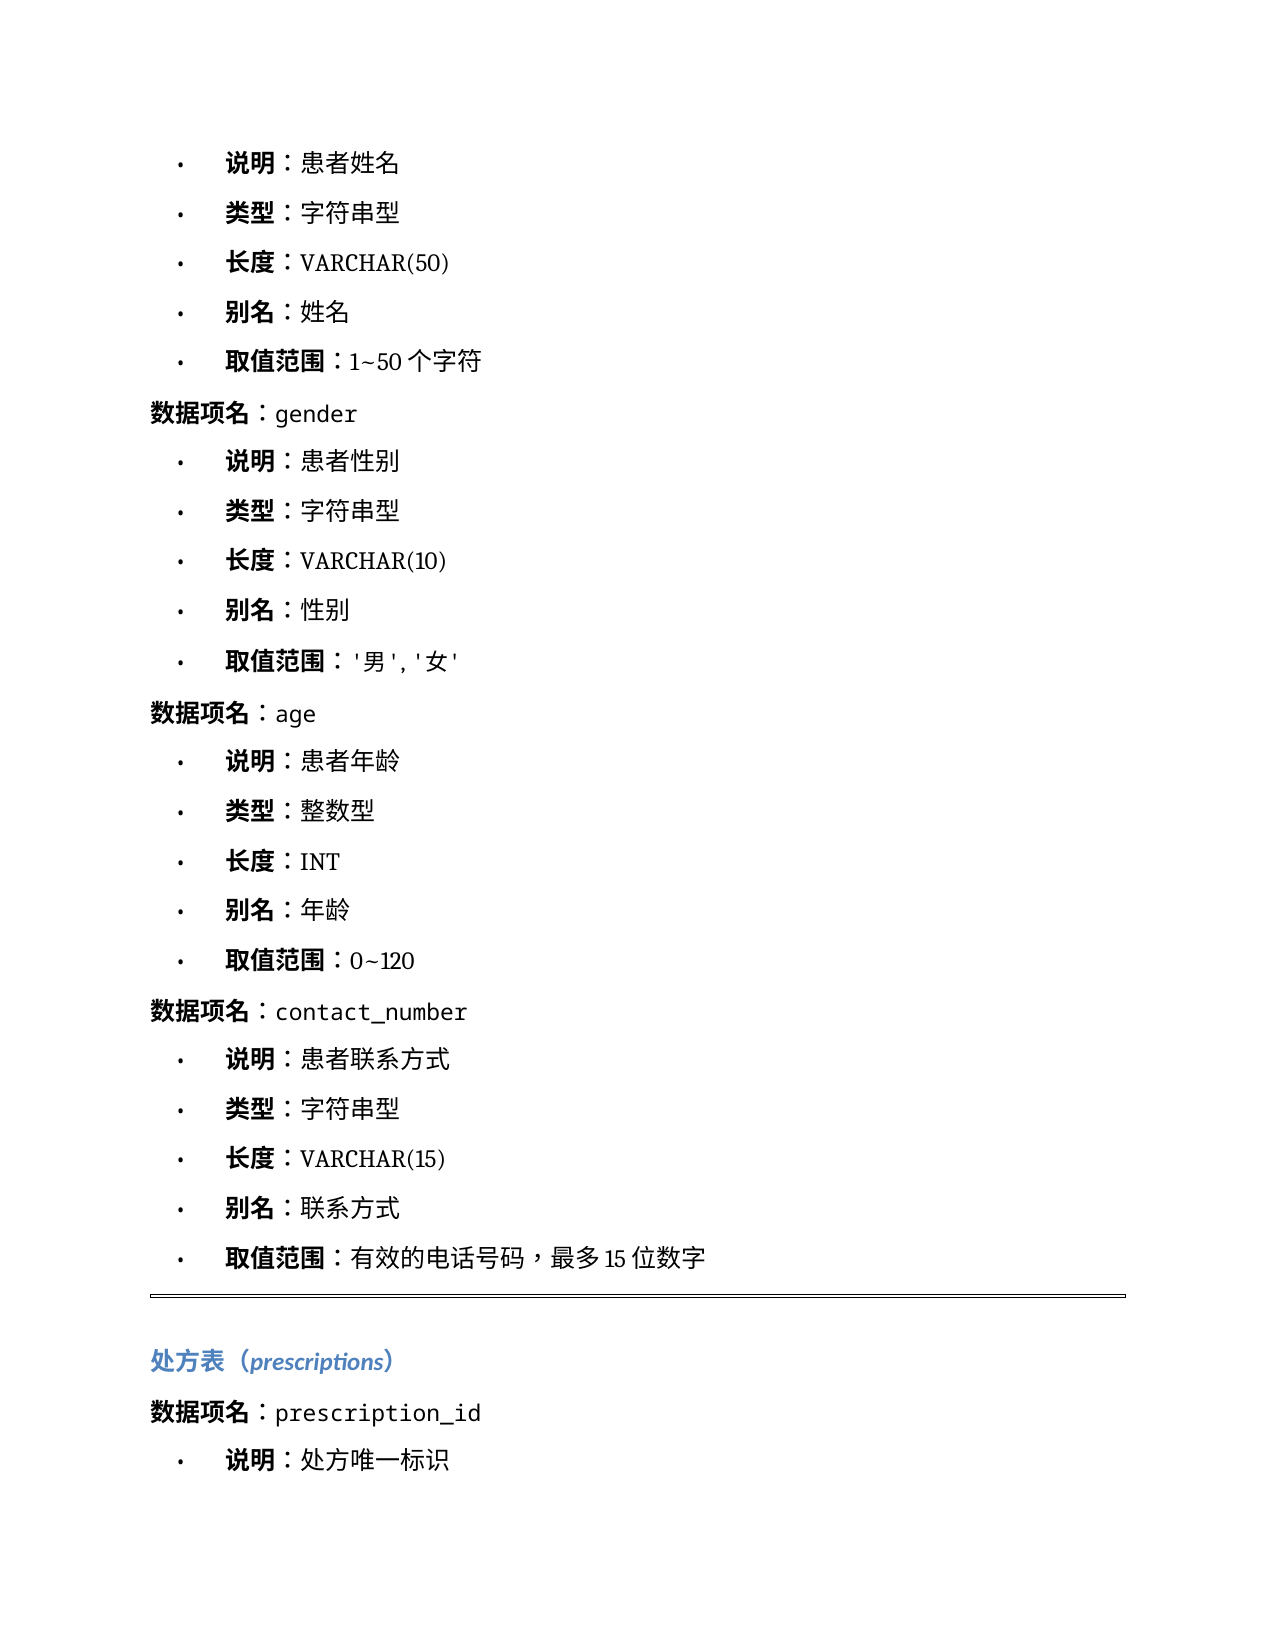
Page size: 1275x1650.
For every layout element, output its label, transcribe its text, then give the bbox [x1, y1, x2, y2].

subtitle 处方表（prescriptions） [150, 1344, 1125, 1378]
list 取值范围：1~50 个字符 [175, 348, 1125, 377]
list 长度：INT [175, 847, 1125, 876]
text 数据项名：contact_number [150, 996, 1125, 1027]
list 说明：患者性别 [175, 448, 1125, 477]
list 说明：患者联系方式 [175, 1046, 1125, 1075]
list 说明：患者姓名 [175, 150, 1125, 179]
list 类型：字符串型 [175, 497, 1125, 526]
list 长度：VARCHAR(50) [175, 249, 1125, 278]
list 取值范围：0~120 [175, 947, 1125, 975]
list 别名：联系方式 [175, 1195, 1125, 1224]
list 别名：年龄 [175, 897, 1125, 926]
list 长度：VARCHAR(15) [175, 1145, 1125, 1174]
list 类型：整数型 [175, 798, 1125, 827]
text 数据项名：gender [150, 398, 1125, 429]
list 别名：性别 [175, 597, 1125, 625]
list 类型：字符串型 [175, 199, 1125, 228]
list 取值范围：有效的电话号码，最多15位数字 [175, 1244, 1125, 1273]
text 数据项名：prescription_id [150, 1397, 1125, 1428]
list 取值范围：'男', '女' [175, 646, 1125, 677]
list 说明：患者年龄 [175, 748, 1125, 777]
list 类型：字符串型 [175, 1096, 1125, 1124]
list 别名：姓名 [175, 299, 1125, 327]
list 说明：处方唯一标识 [175, 1447, 1125, 1475]
list 长度：VARCHAR(10) [175, 547, 1125, 576]
text 数据项名：age [150, 698, 1125, 729]
